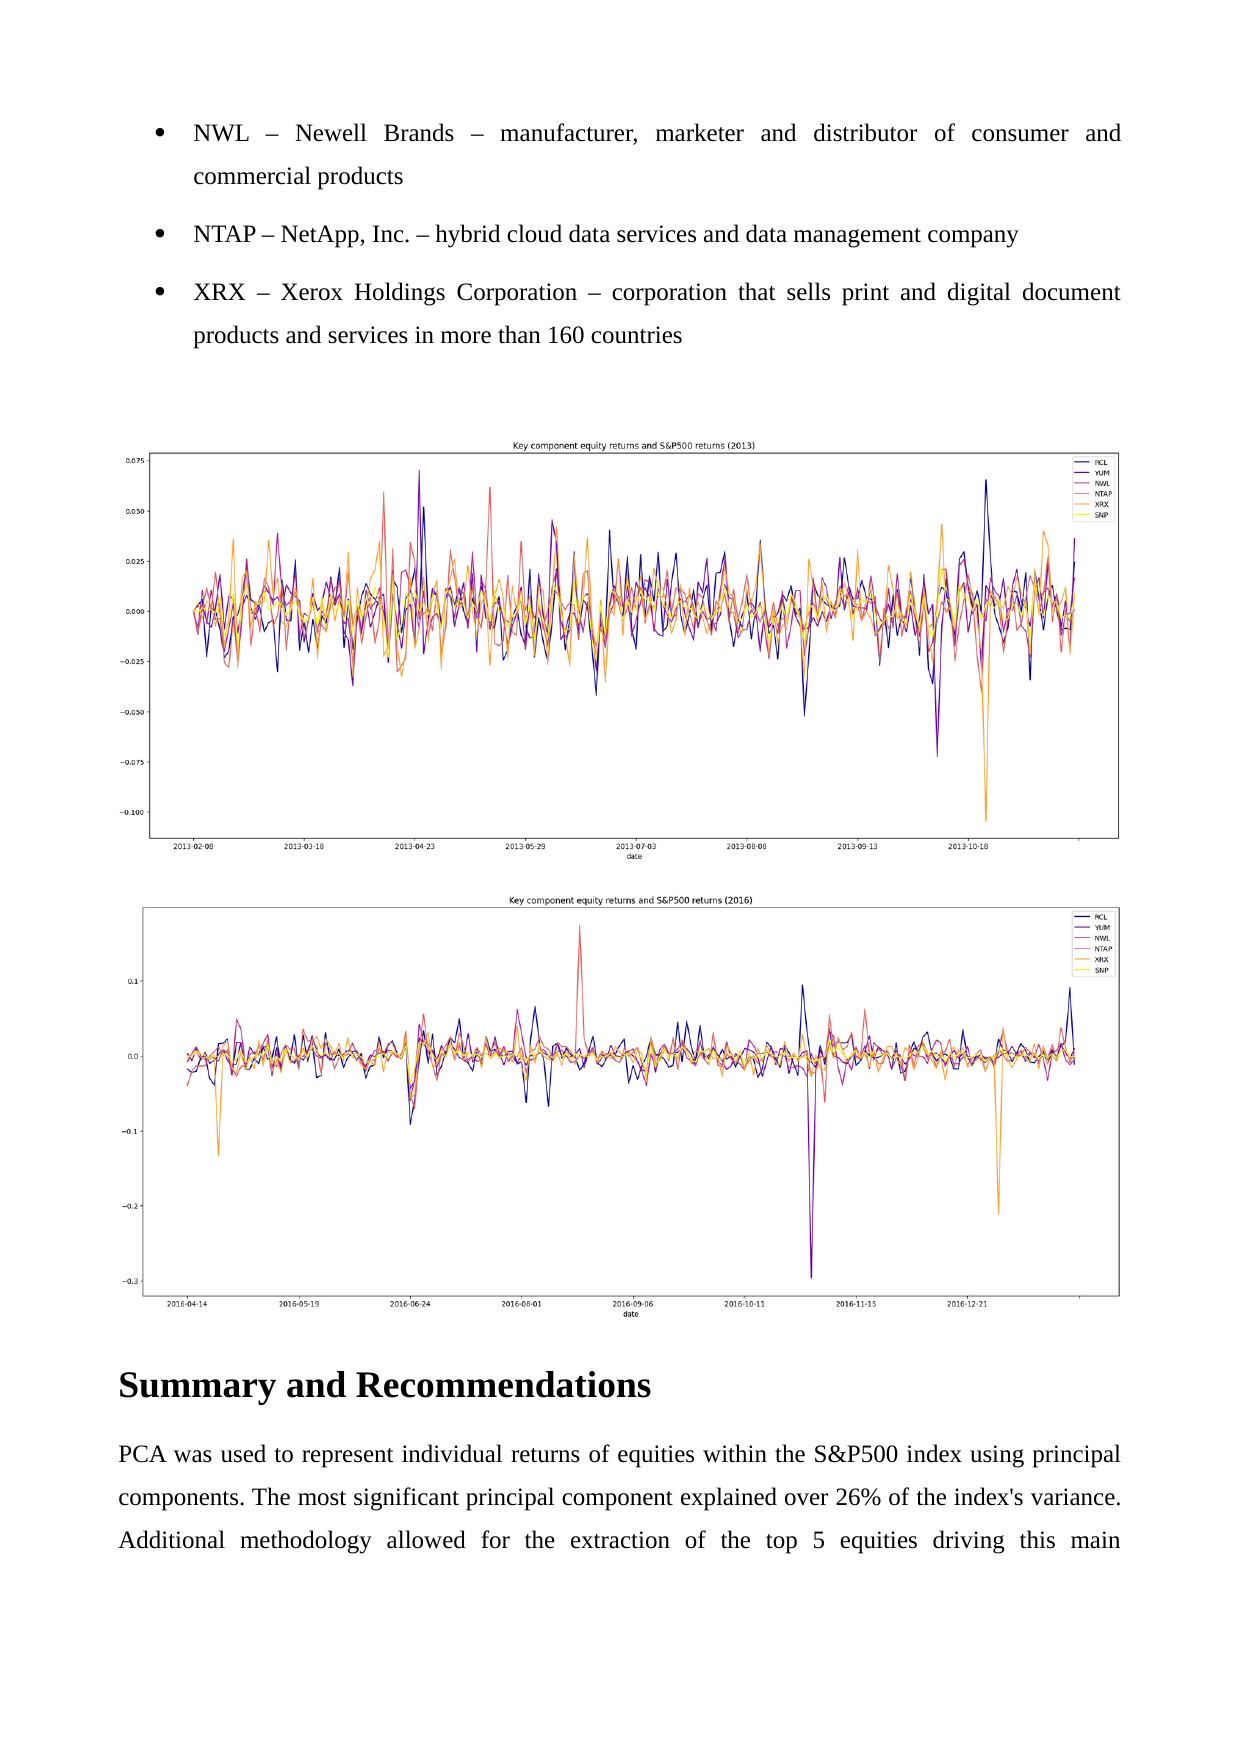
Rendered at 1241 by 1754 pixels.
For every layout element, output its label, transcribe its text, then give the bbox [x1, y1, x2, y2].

list NTAP – NetApp, Inc. – hybrid cloud data services and data management company [156, 219, 1122, 248]
list XRX – Xerox Holdings Corporation – corporation that sells print and digital document products and services in more than 160 countries [156, 277, 1122, 348]
list NWL – Newell Brands – manufacturer, marketer and distributor of consumer and commercial products [156, 118, 1122, 190]
subtitle Summary and Recommendations [118, 1362, 1122, 1405]
picture [118, 891, 1123, 1323]
picture [118, 435, 1123, 863]
